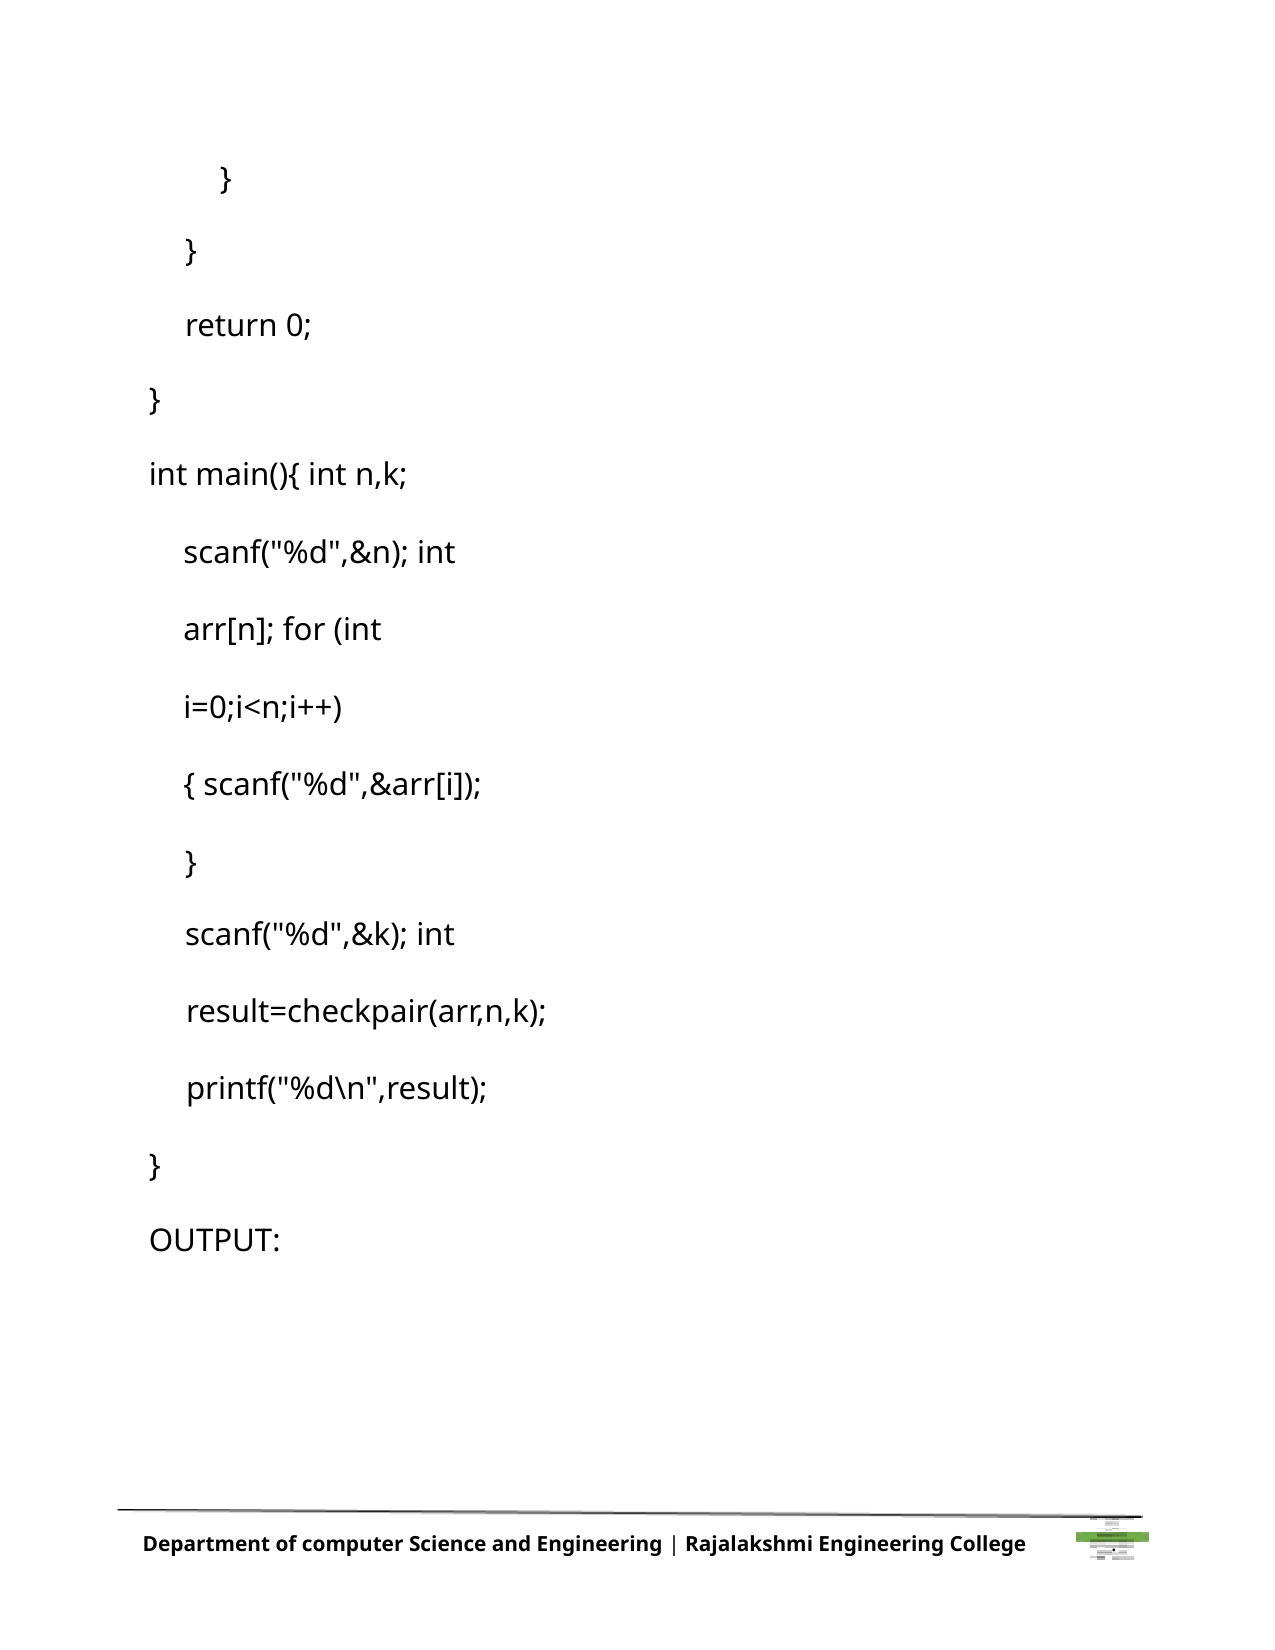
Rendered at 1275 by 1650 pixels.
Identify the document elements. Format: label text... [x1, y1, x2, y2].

text } [185, 839, 1116, 882]
text OUTPUT: [148, 1218, 1116, 1260]
text } [148, 377, 1116, 420]
picture [117, 1509, 1149, 1560]
text int main(){ int n,k; scanf("%d",&n); int arr[n]; for (int i=0;i<n;i++){ scanf("%d",&arr[i]); [148, 452, 502, 805]
text } [148, 1143, 1116, 1186]
text } [219, 156, 1116, 198]
text } [185, 228, 1116, 270]
text return 0; [185, 302, 1116, 345]
text scanf("%d",&k); int result=checkpair(arr,n,k); printf("%d\n",result); [185, 912, 606, 1108]
